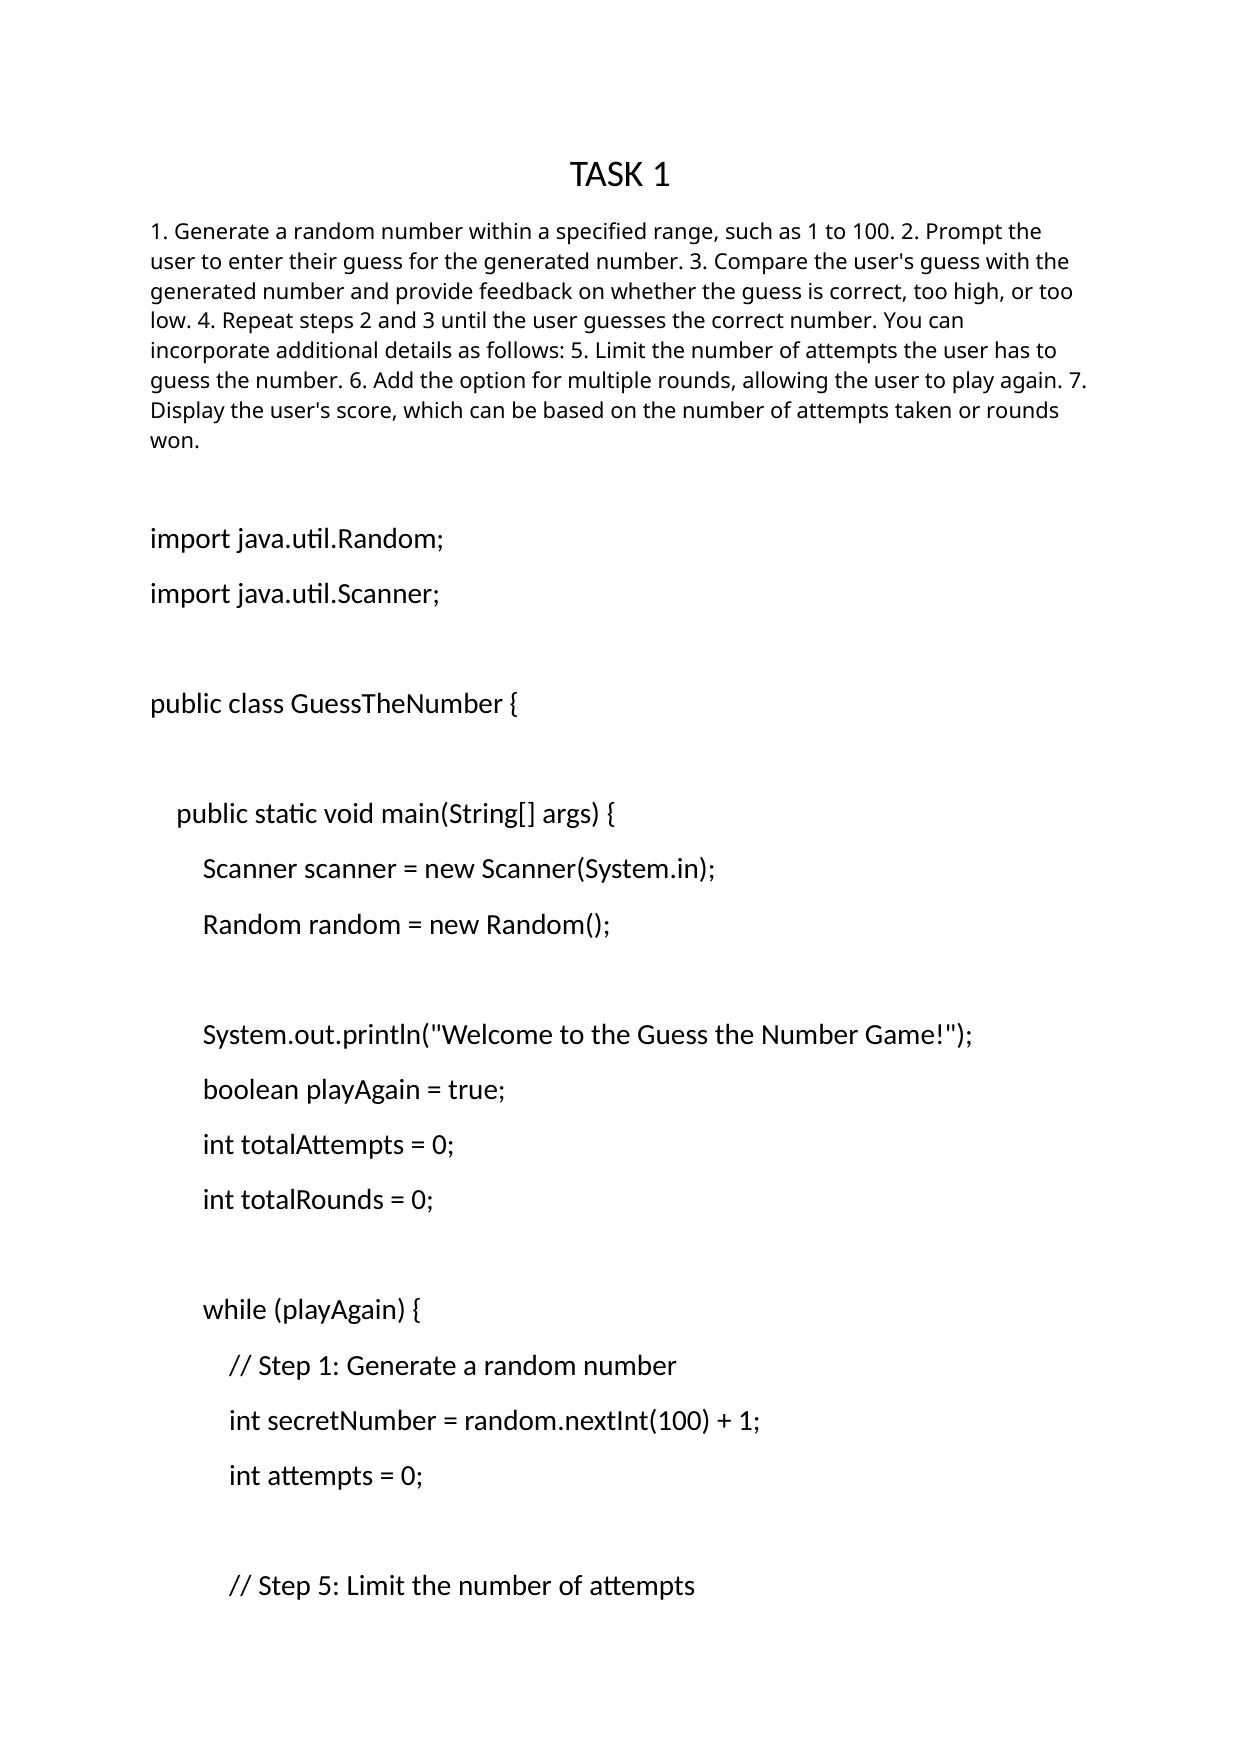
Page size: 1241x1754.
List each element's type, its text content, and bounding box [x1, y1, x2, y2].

text int secretNumber = random.nextInt(100) + 1; [150, 1402, 1090, 1437]
text Scanner scanner = new Scanner(System.in); [150, 851, 1090, 886]
text TASK 1 [150, 150, 1090, 196]
text int totalRounds = 0; [150, 1181, 1090, 1217]
text // Step 1: Generate a random number [150, 1347, 1090, 1382]
text public class GuessTheNumber { [150, 685, 1090, 721]
text 1. Generate a random number within a specified range, such as 1 to 100. 2. Prompt the user to enter their guess for the generated number. 3. Compare the user's guess with the generated number and provide feedback on whether the guess is correct, too high, or too low. 4. Repeat steps 2 and 3 until the user guesses the correct number. You can incorporate additional details as follows: 5. Limit the number of attempts the user has to guess the number. 6. Add the option for multiple rounds, allowing the user to play again. 7. Display the user's score, which can be based on the number of attempts taken or rounds won. [150, 216, 1090, 454]
text int totalAttempts = 0; [150, 1126, 1090, 1162]
text import java.util.Random; [150, 520, 1090, 556]
text int attempts = 0; [150, 1457, 1090, 1492]
text import java.util.Scanner; [150, 575, 1090, 611]
text while (playAgain) { [150, 1291, 1090, 1327]
text // Step 5: Limit the number of attempts [150, 1567, 1090, 1603]
text boolean playAgain = true; [150, 1071, 1090, 1107]
text public static void main(String[] args) { [150, 796, 1090, 831]
text Random random = new Random(); [150, 906, 1090, 941]
text System.out.println("Welcome to the Guess the Number Game!"); [150, 1016, 1090, 1052]
